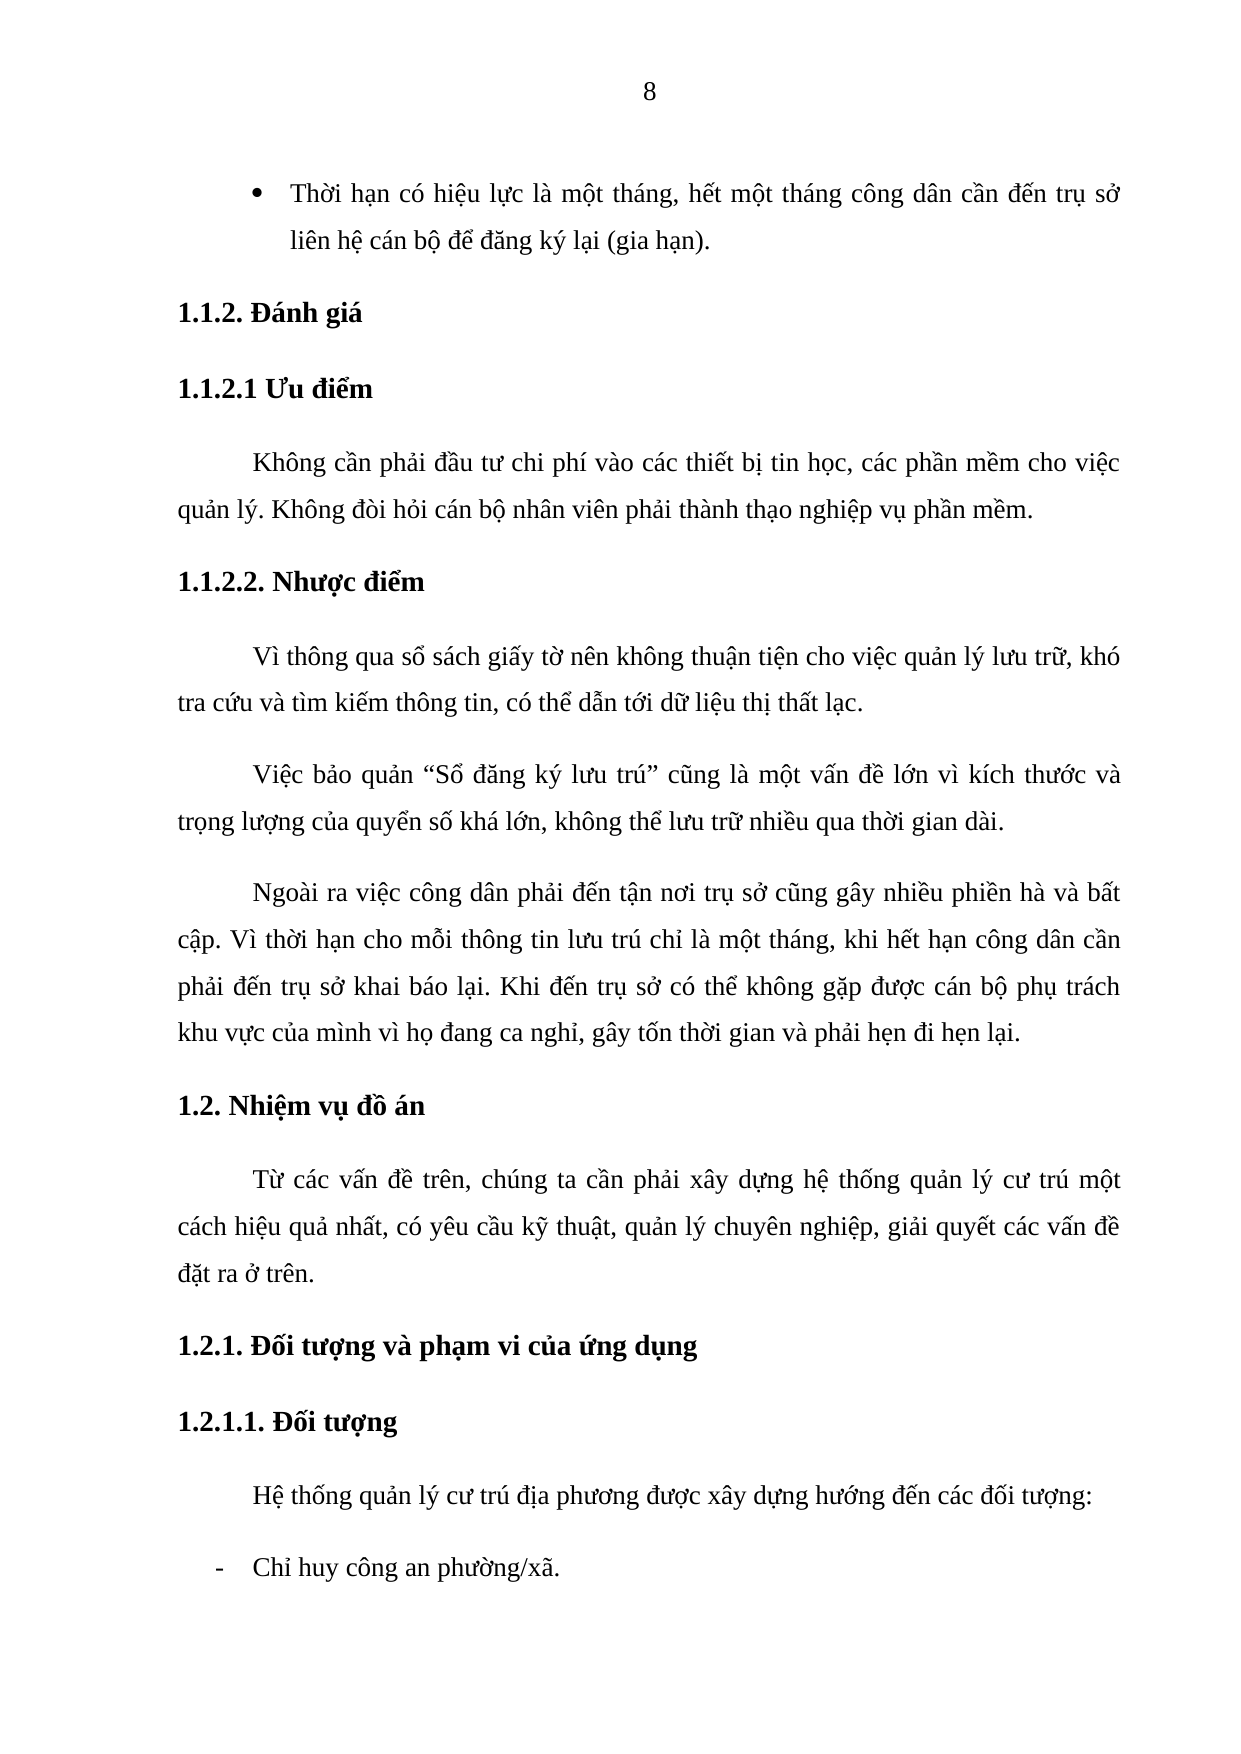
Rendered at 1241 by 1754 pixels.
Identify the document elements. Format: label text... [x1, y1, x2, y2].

text Không cần phải đầu tư chi phí vào các thiết bị tin học, các phần mềm cho việc quản lý. Không đòi hỏi cán bộ nhân viên phải thành thạo nghiệp vụ phần mềm. [177, 446, 1122, 524]
text Từ các vấn đề trên, chúng ta cần phải xây dựng hệ thống quản lý cư trú một cách hiệu quả nhất, có yêu cầu kỹ thuật, quản lý chuyên nghiệp, giải quyết các vấn đề đặt ra ở trên. [177, 1163, 1122, 1288]
subtitle 1.1.2.2. Nhược điểm [177, 564, 1122, 598]
text Việc bảo quản “Sổ đăng ký lưu trú” cũng là một vấn đề lớn vì kích thước và trọng lượng của quyển số khá lớn, không thể lưu trữ nhiều qua thời gian dài. [177, 758, 1122, 836]
subtitle 1.2.1.1. Đối tượng [177, 1404, 1122, 1437]
text Hệ thống quản lý cư trú địa phương được xây dựng hướng đến các đối tượng: [177, 1479, 1122, 1510]
subtitle 1.2.1. Đối tượng và phạm vi của ứng dụng [177, 1328, 1122, 1362]
text Ngoài ra việc công dân phải đến tận nơi trụ sở cũng gây nhiều phiền hà và bất cập. Vì thời hạn cho mỗi thông tin lưu trú chỉ là một tháng, khi hết hạn công dân cần phải đến trụ sở khai báo lại. Khi đến trụ sở có thể không gặp được cán bộ phụ trách khu vực của mình vì họ đang ca nghỉ, gây tốn thời gian và phải hẹn đi hẹn lại. [177, 877, 1122, 1048]
list Chỉ huy công an phường/xã. [215, 1551, 1122, 1582]
subtitle 1.1.2. Đánh giá [177, 296, 1122, 329]
subtitle 1.2. Nhiệm vụ đồ án [177, 1088, 1122, 1122]
subtitle 1.1.2.1 Ưu điểm [177, 371, 1122, 404]
list Thời hạn có hiệu lực là một tháng, hết một tháng công dân cần đến trụ sở liên hệ cán bộ để đăng ký lại (gia hạn). [252, 177, 1122, 255]
text Vì thông qua sổ sách giấy tờ nên không thuận tiện cho việc quản lý lưu trữ, khó tra cứu và tìm kiếm thông tin, có thể dẫn tới dữ liệu thị thất lạc. [177, 640, 1122, 718]
